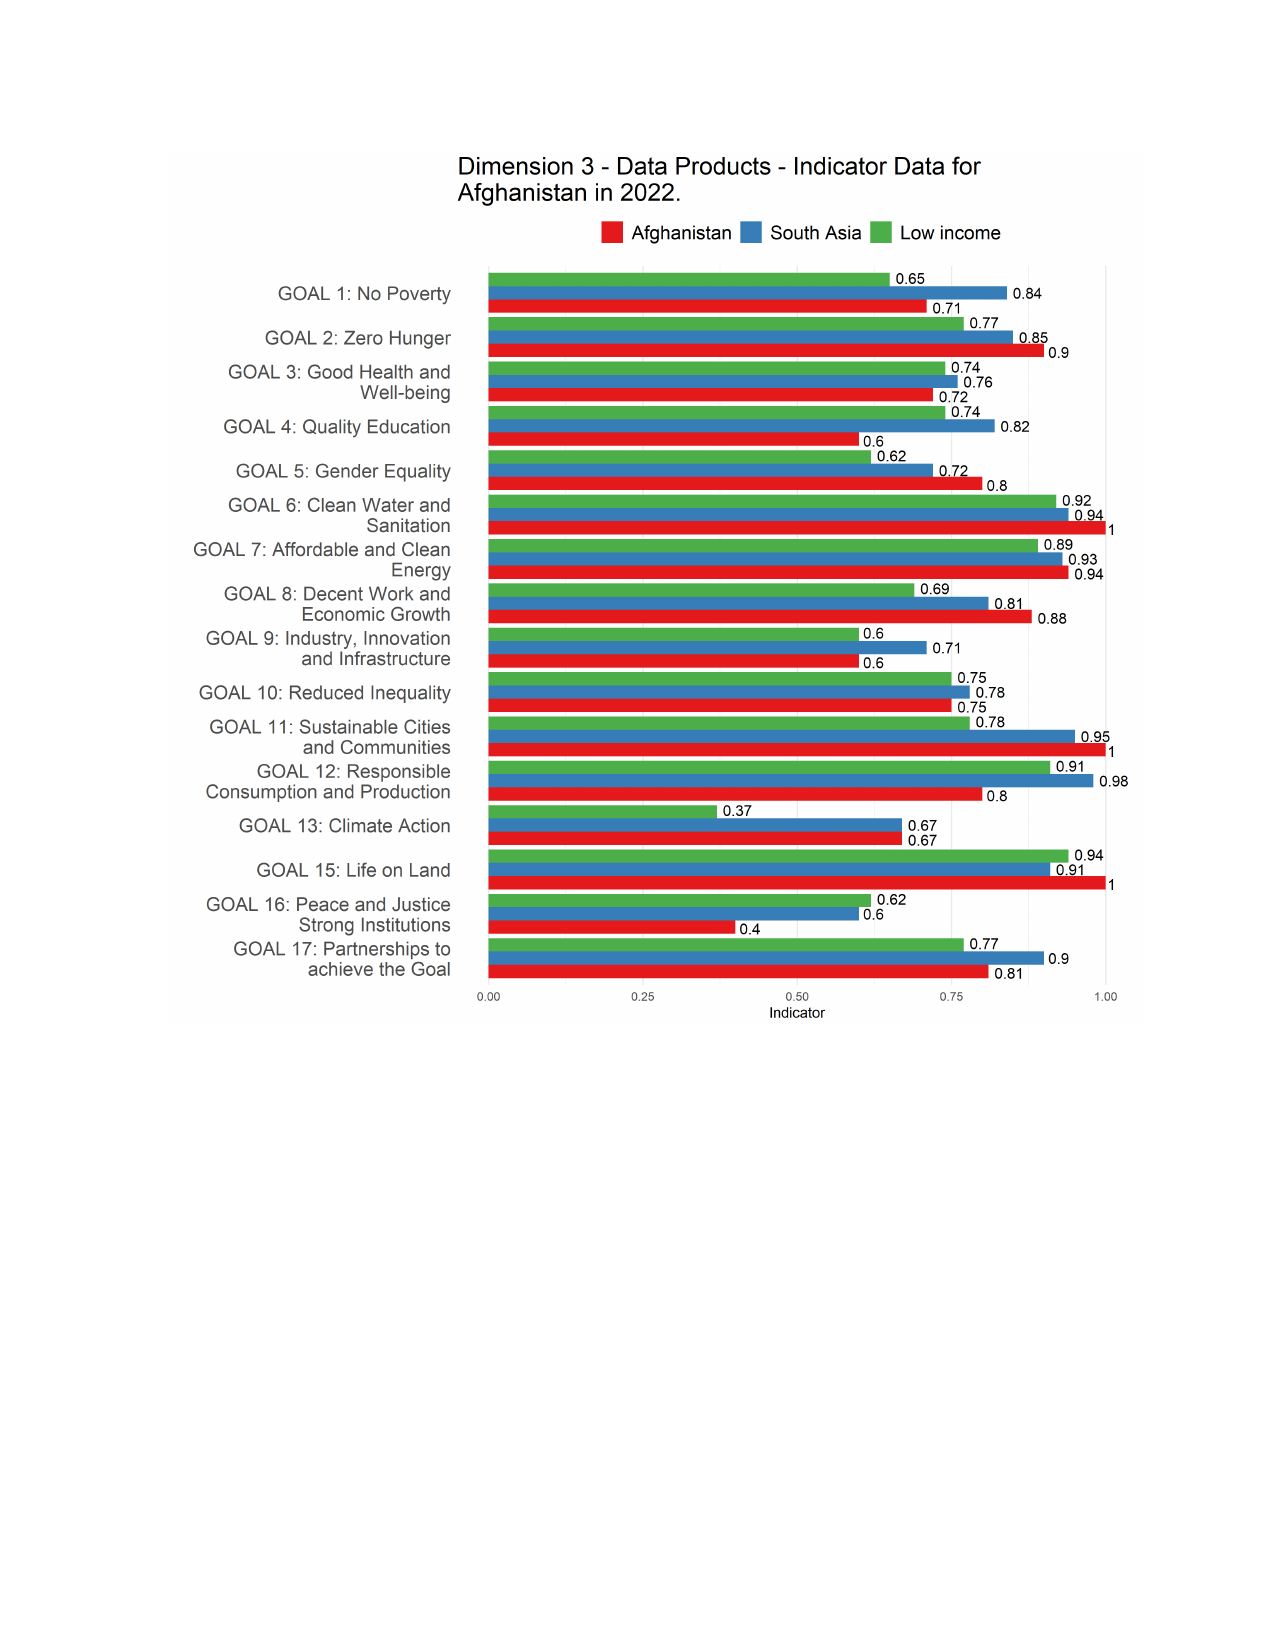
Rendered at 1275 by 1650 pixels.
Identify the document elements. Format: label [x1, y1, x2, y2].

picture [168, 150, 1144, 1028]
